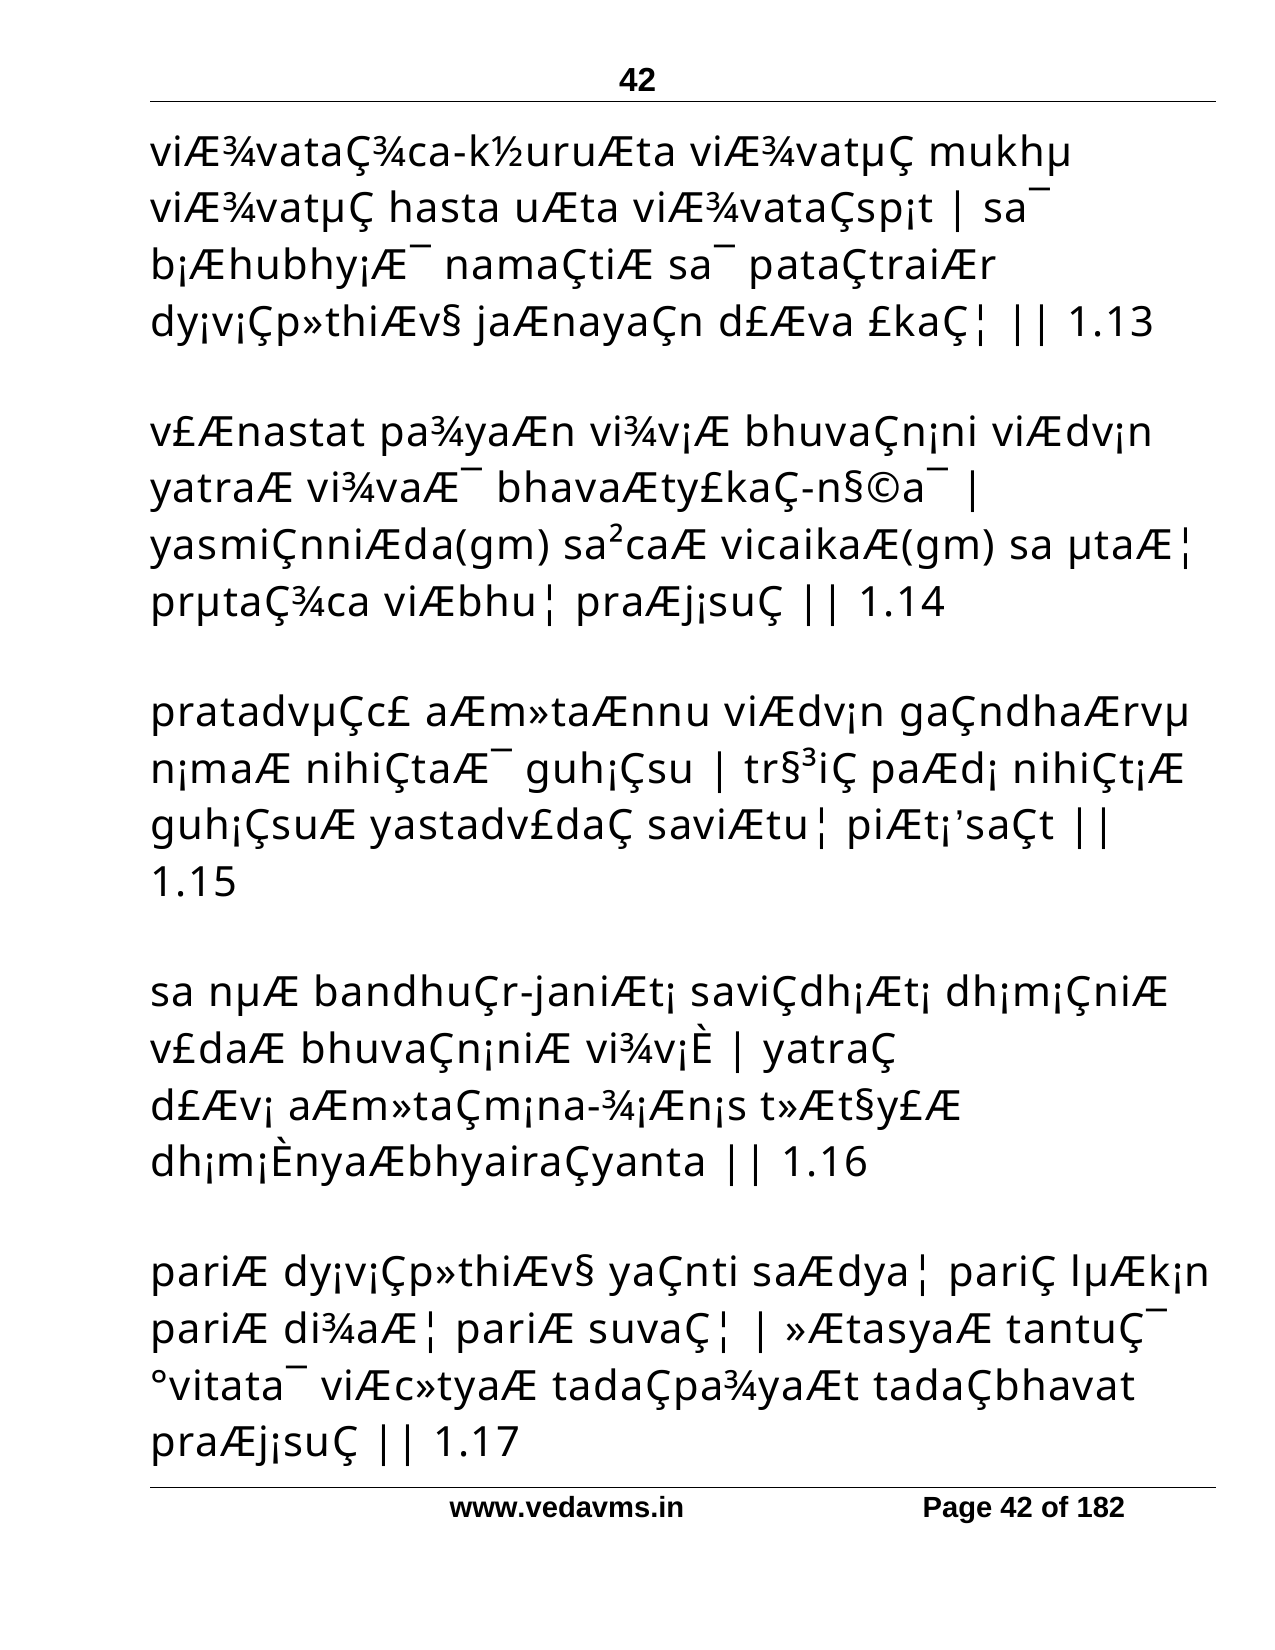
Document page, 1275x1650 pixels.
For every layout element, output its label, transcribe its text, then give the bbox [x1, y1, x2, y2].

text viÆ¾vataÇ¾ca-k½uruÆta viÆ¾vatµÇ mukhµ viÆ¾vatµÇ hasta uÆta viÆ¾vataÇsp¡t | sa¯ b¡Æhubhy¡Æ¯ namaÇtiÆ sa¯ pataÇtraiÆr dy¡v¡Çp»thiÆv§ jaÆnayaÇn d£Æva £kaÇ¦ || 1.13 [150, 121, 1216, 348]
text pratadvµÇc£ aÆm»taÆnnu viÆdv¡n gaÇndhaÆrvµ n¡maÆ nihiÇtaÆ¯ guh¡Çsu | tr§³iÇ paÆd¡ nihiÇt¡Æ guh¡ÇsuÆ yastadv£daÇ saviÆtu¦ piÆt¡’saÇt || 1.15 [150, 682, 1216, 909]
text v£Ænastat pa¾yaÆn vi¾v¡Æ bhuvaÇn¡ni viÆdv¡n yatraÆ vi¾vaÆ¯ bhavaÆty£kaÇ-n§©a¯ | yasmiÇnniÆda(gm) sa²caÆ vicaikaÆ(gm) sa µtaÆ¦ prµtaÇ¾ca viÆbhu¦ praÆj¡suÇ || 1.14 [150, 402, 1216, 629]
text pariÆ dy¡v¡Çp»thiÆv§ yaÇnti saÆdya¦ pariÇ lµÆk¡n pariÆ di¾aÆ¦ pariÆ suvaÇ¦ | »ÆtasyaÆ tantuÇ¯ °vitata¯ viÆc»tyaÆ tadaÇpa¾yaÆt tadaÇbhavat praÆj¡suÇ || 1.17 [150, 1242, 1216, 1469]
text sa nµÆ bandhuÇr-janiÆt¡ saviÇdh¡Æt¡ dh¡m¡ÇniÆ v£daÆ bhuvaÇn¡niÆ vi¾v¡È | yatraÇ d£Æv¡ aÆm»taÇm¡na-¾¡Æn¡s t»Æt§y£Æ dh¡m¡ÈnyaÆbhyairaÇyanta || 1.16 [150, 962, 1216, 1189]
